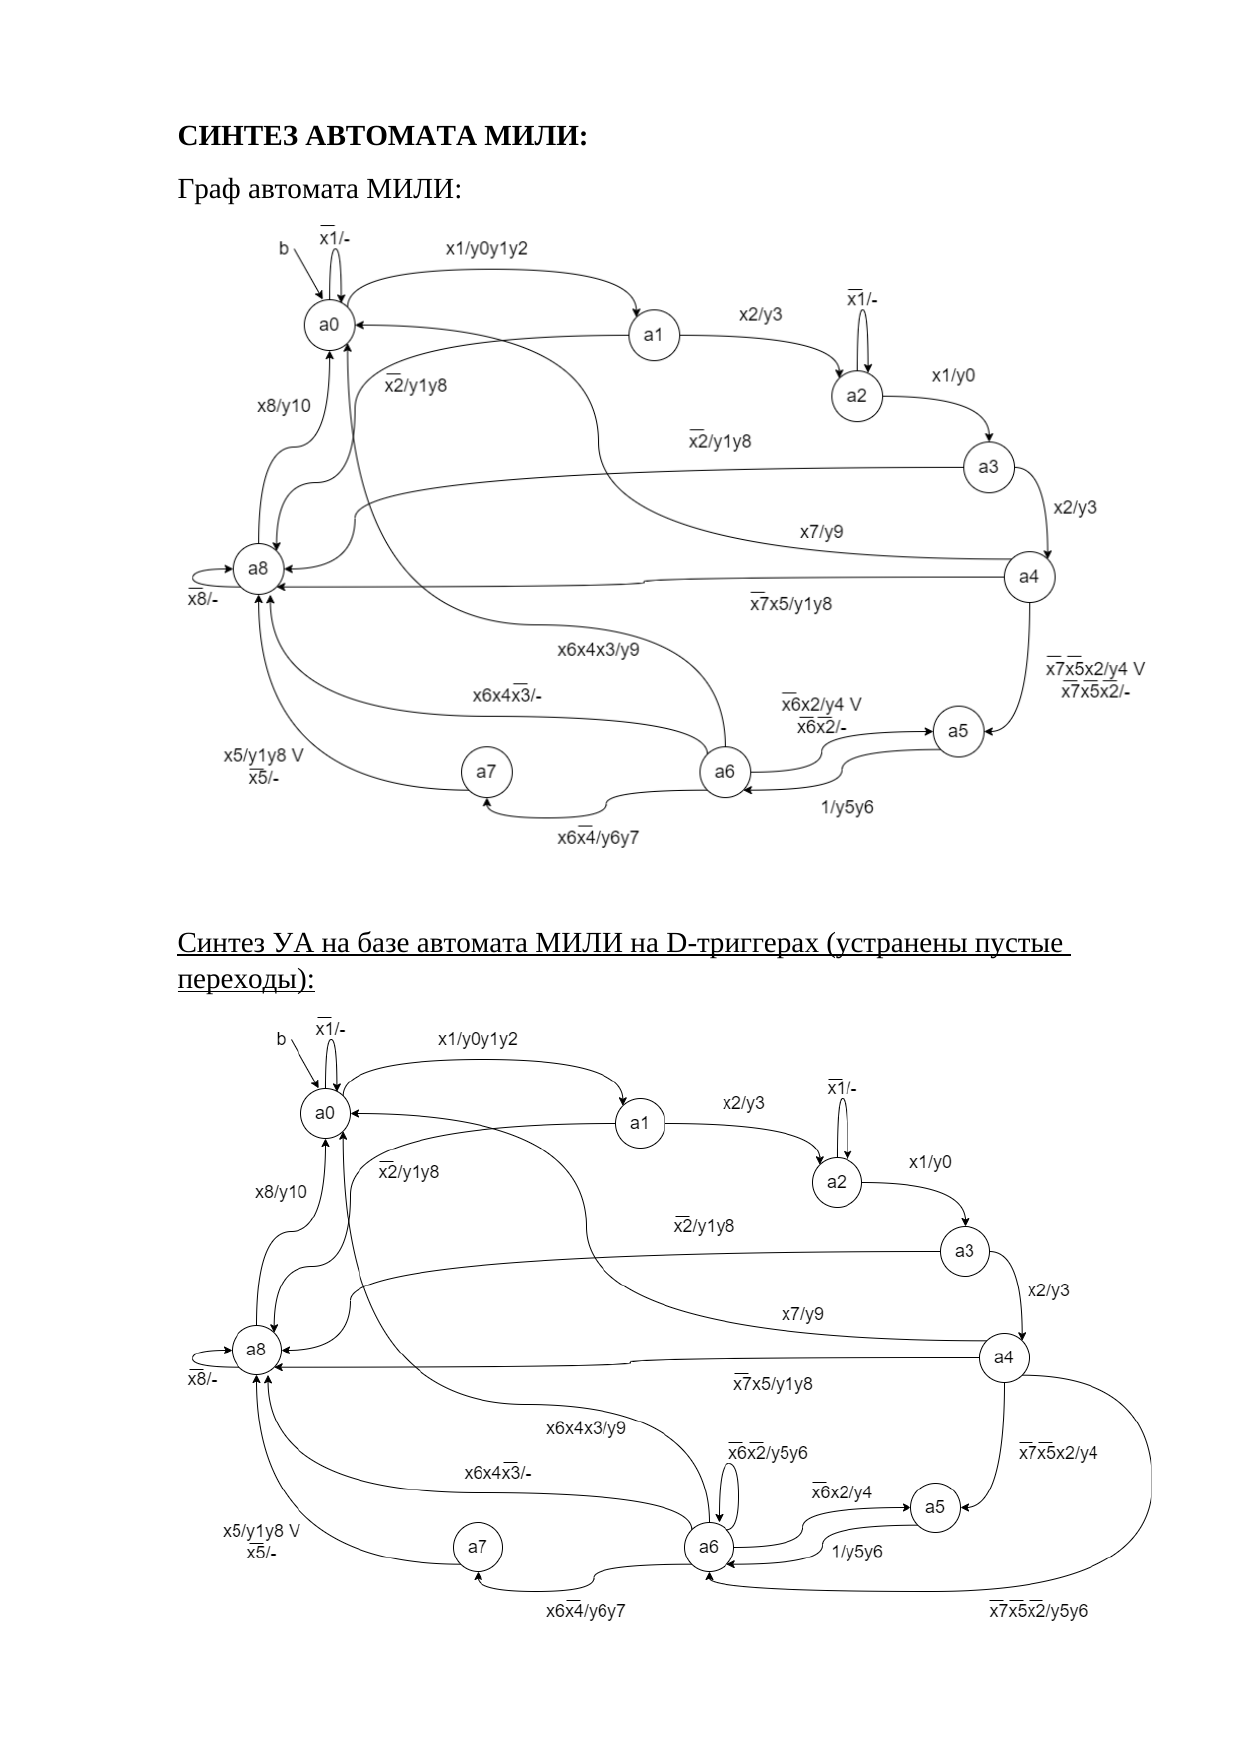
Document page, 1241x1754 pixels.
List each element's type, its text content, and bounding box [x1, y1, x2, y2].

picture [177, 223, 1152, 854]
text СИНТЕЗ АВТОМАТА МИЛИ: [177, 118, 1152, 152]
picture [177, 1014, 1152, 1626]
text Синтез УА на базе автомата МИЛИ на D-триггерах (устранены пустые переходы): [177, 925, 1152, 995]
text Граф автомата МИЛИ: [177, 171, 1152, 204]
